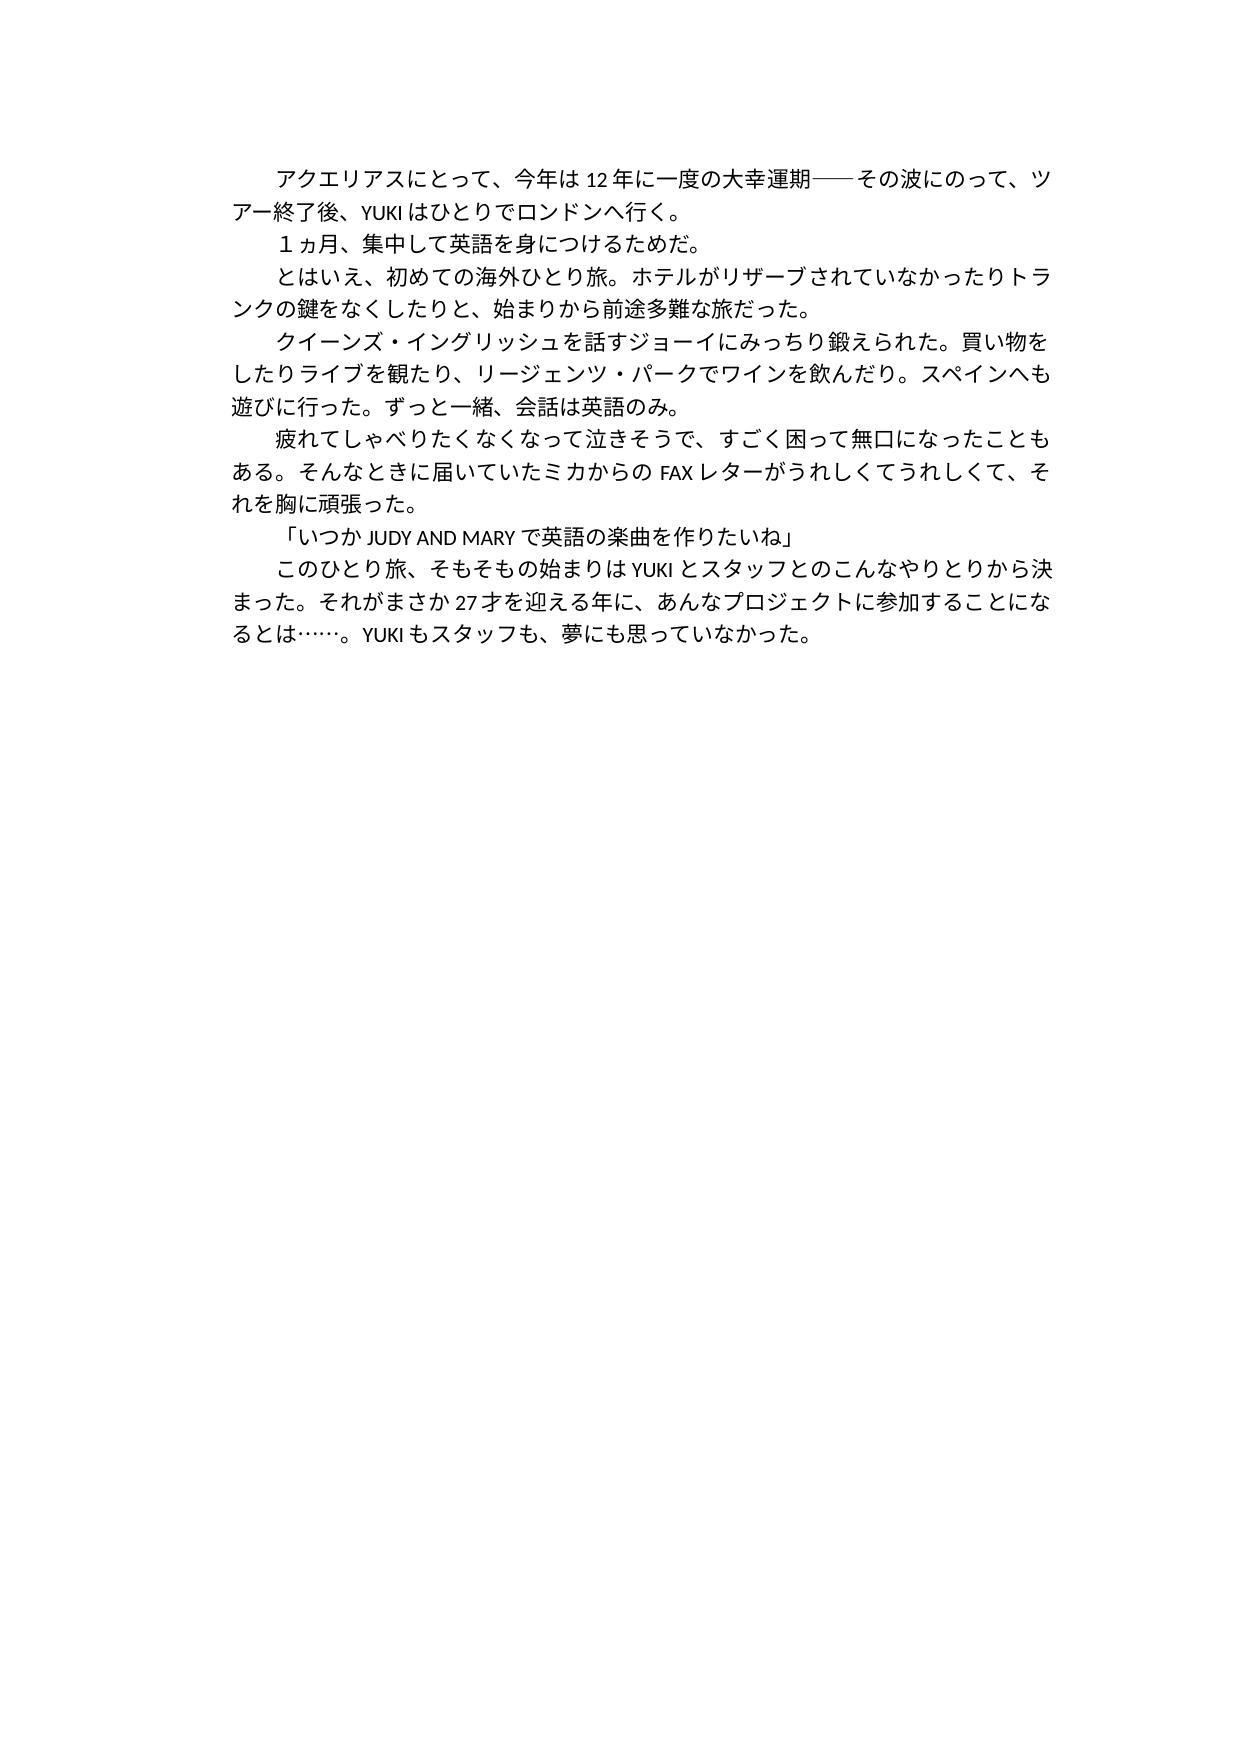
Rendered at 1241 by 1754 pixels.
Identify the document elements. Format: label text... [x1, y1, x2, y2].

text 「いつかJUDY AND MARYで英語の楽曲を作りたいね」 [231, 519, 1053, 552]
text アクエリアスにとって、今年は12年に一度の大幸運期——その波にのって、ツアー終了後、YUKIはひとりでロンドンへ行く。 [231, 162, 1053, 227]
text １ヵ月、集中して英語を身につけるためだ。 [231, 227, 1053, 259]
text このひとり旅、そもそもの始まりはYUKIとスタッフとのこんなやりとりから決まった。それがまさか27才を迎える年に、あんなプロジェクトに参加することになるとは……。YUKIもスタッフも、夢にも思っていなかった。 [231, 552, 1053, 649]
text とはいえ、初めての海外ひとり旅。ホテルがリザーブされていなかったりトランクの鍵をなくしたりと、始まりから前途多難な旅だった。 [231, 259, 1053, 324]
text クイーンズ・イングリッシュを話すジョーイにみっちり鍛えられた。買い物をしたりライブを観たり、リージェンツ・パークでワインを飲んだり。スペインへも遊びに行った。ずっと一緒、会話は英語のみ。 [231, 324, 1053, 422]
text 疲れてしゃべりたくなくなって泣きそうで、すごく困って無口になったこともある。そんなときに届いていたミカからのFAXレターがうれしくてうれしくて、それを胸に頑張った。 [231, 422, 1053, 519]
